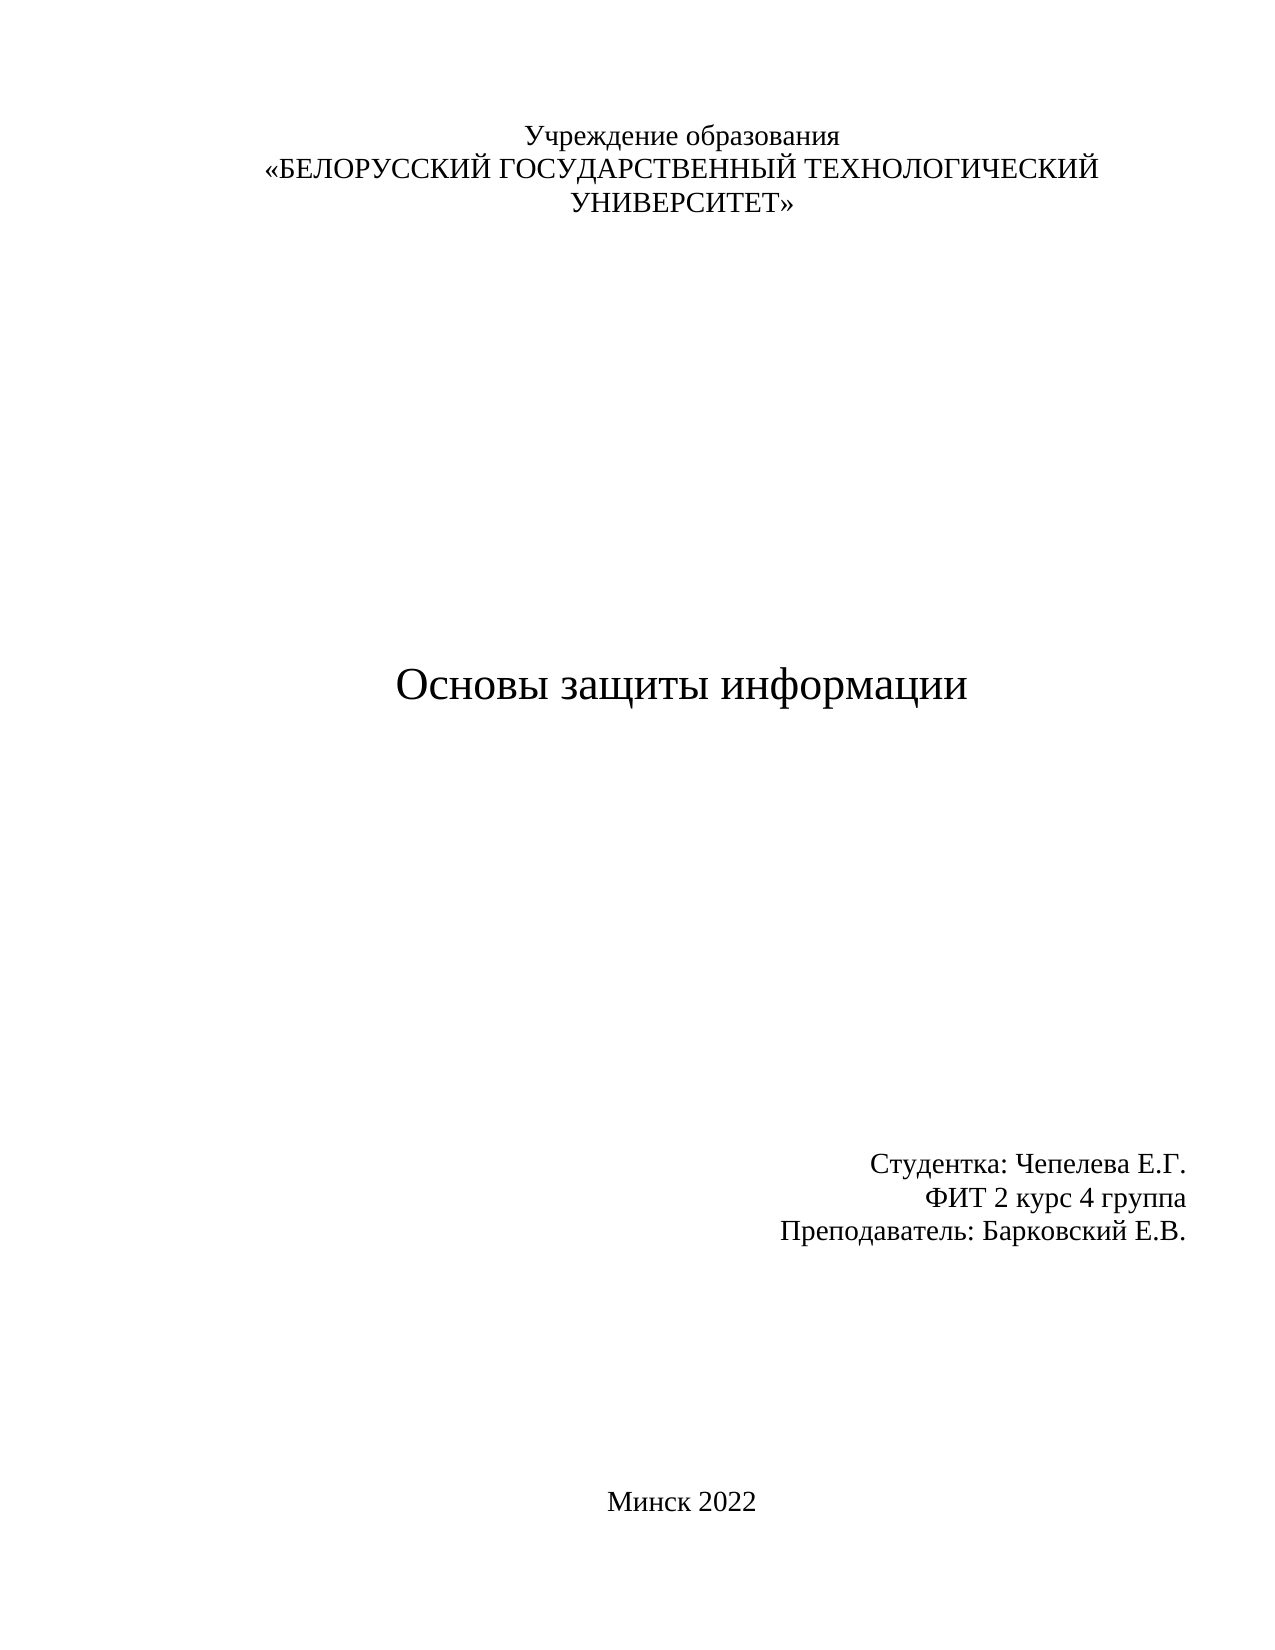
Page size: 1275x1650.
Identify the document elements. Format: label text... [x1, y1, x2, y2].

text «БЕЛОРУССКИЙ ГОСУДАРСТВЕННЫЙ ТЕХНОЛОГИЧЕСКИЙ УНИВЕРСИТЕТ» [177, 152, 1186, 219]
text Студентка: Чепелева Е.Г. [177, 1146, 1186, 1180]
text Основы защиты информации [177, 656, 1186, 709]
text ФИТ 2 курс 4 группа [177, 1180, 1186, 1213]
text Минск 2022 [177, 1484, 1186, 1518]
text Преподаватель: Барковский Е.В. [177, 1213, 1186, 1247]
text Учреждение образования [177, 118, 1186, 152]
